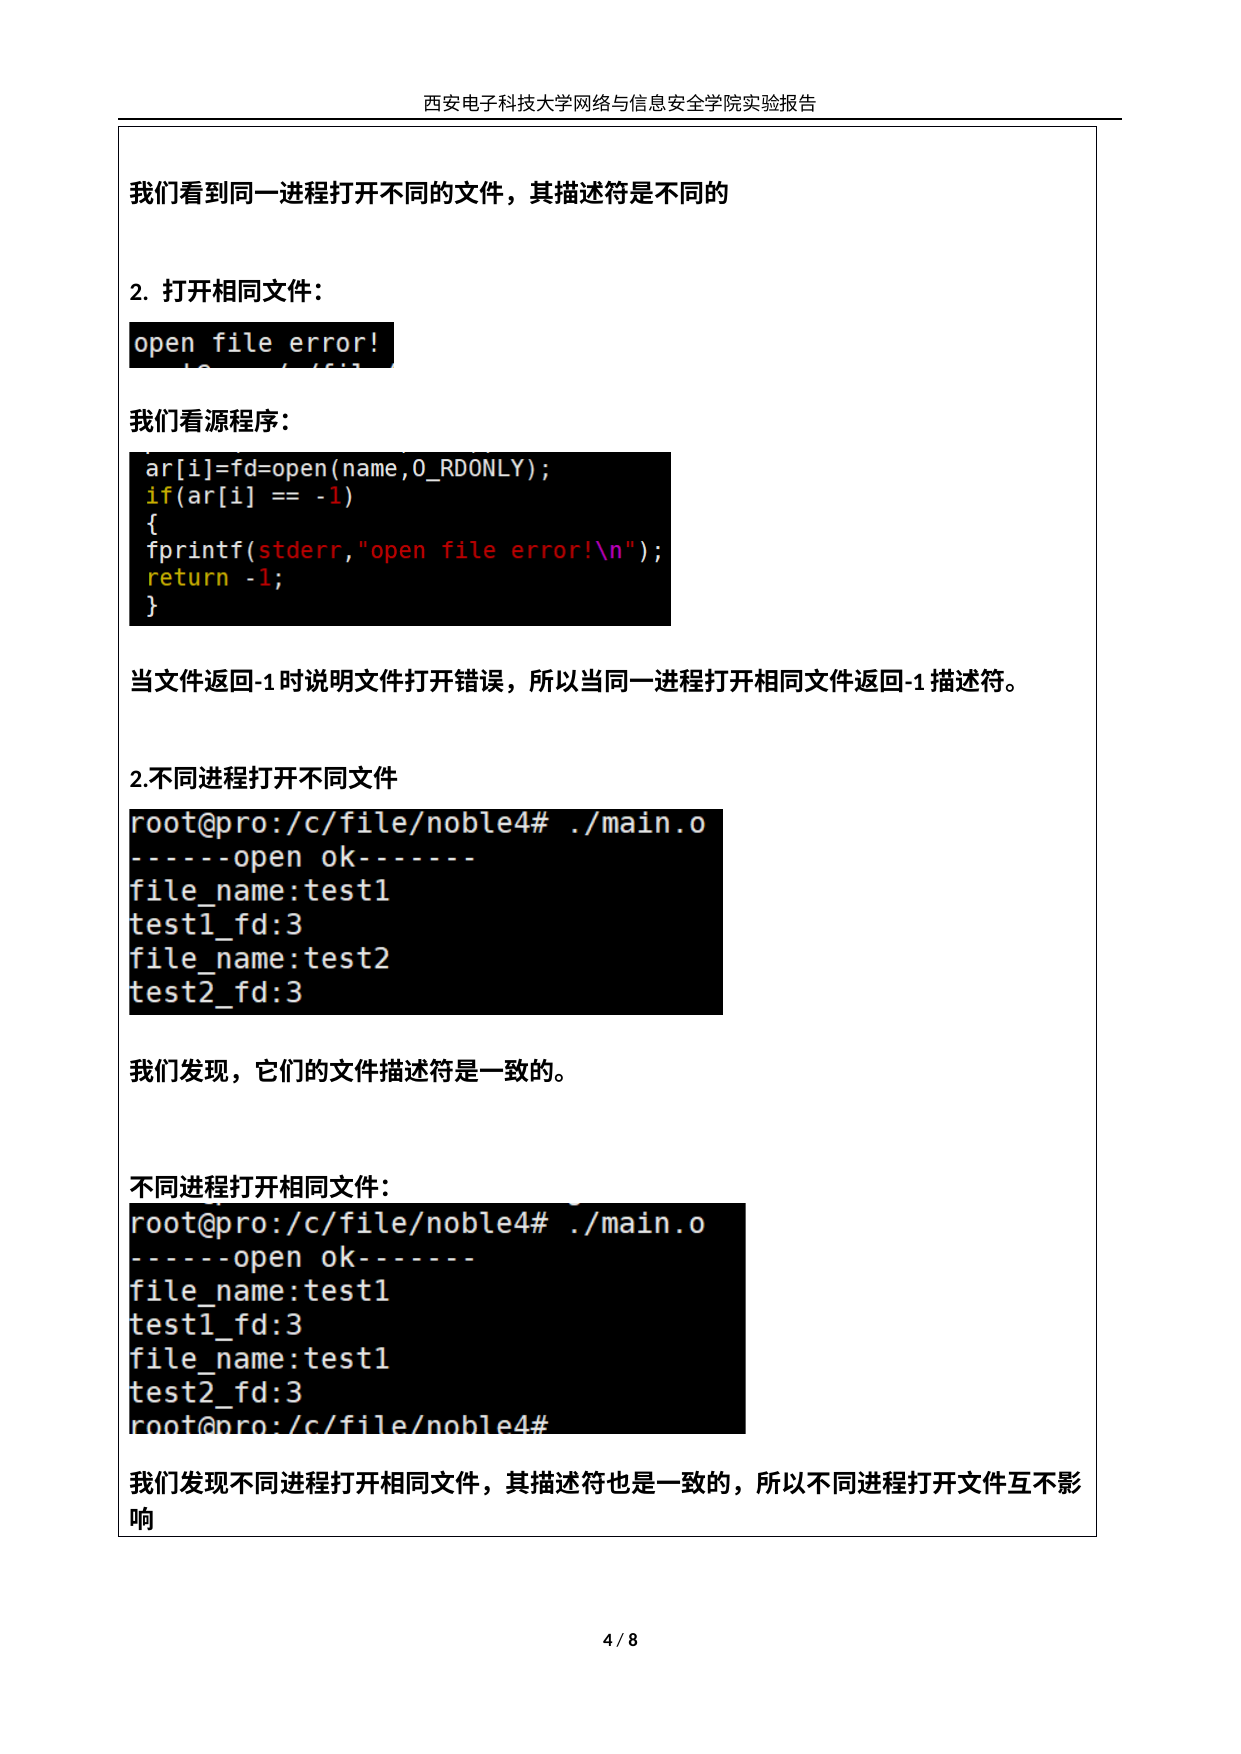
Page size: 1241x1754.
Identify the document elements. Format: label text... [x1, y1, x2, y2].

table_cell 我们看到同一进程打开不同的文件，其描述符是不同的 打开相同文件： 我们看源程序： 当文件返回-1时说明文件打开错误，所以当同一进程打开相同文件返回-1描述符。 2.不同进程打开不同文件 我们发现，它们的文件描述符是一致的。 不同进程打开相同文件： 我们发现不同进程打开相同文件，其描述符也是一致的，所以不同进程打开文件互不影响 [119, 127, 1096, 1536]
picture [129, 322, 394, 368]
picture [129, 452, 671, 626]
picture [129, 1203, 746, 1434]
picture [129, 809, 723, 1015]
